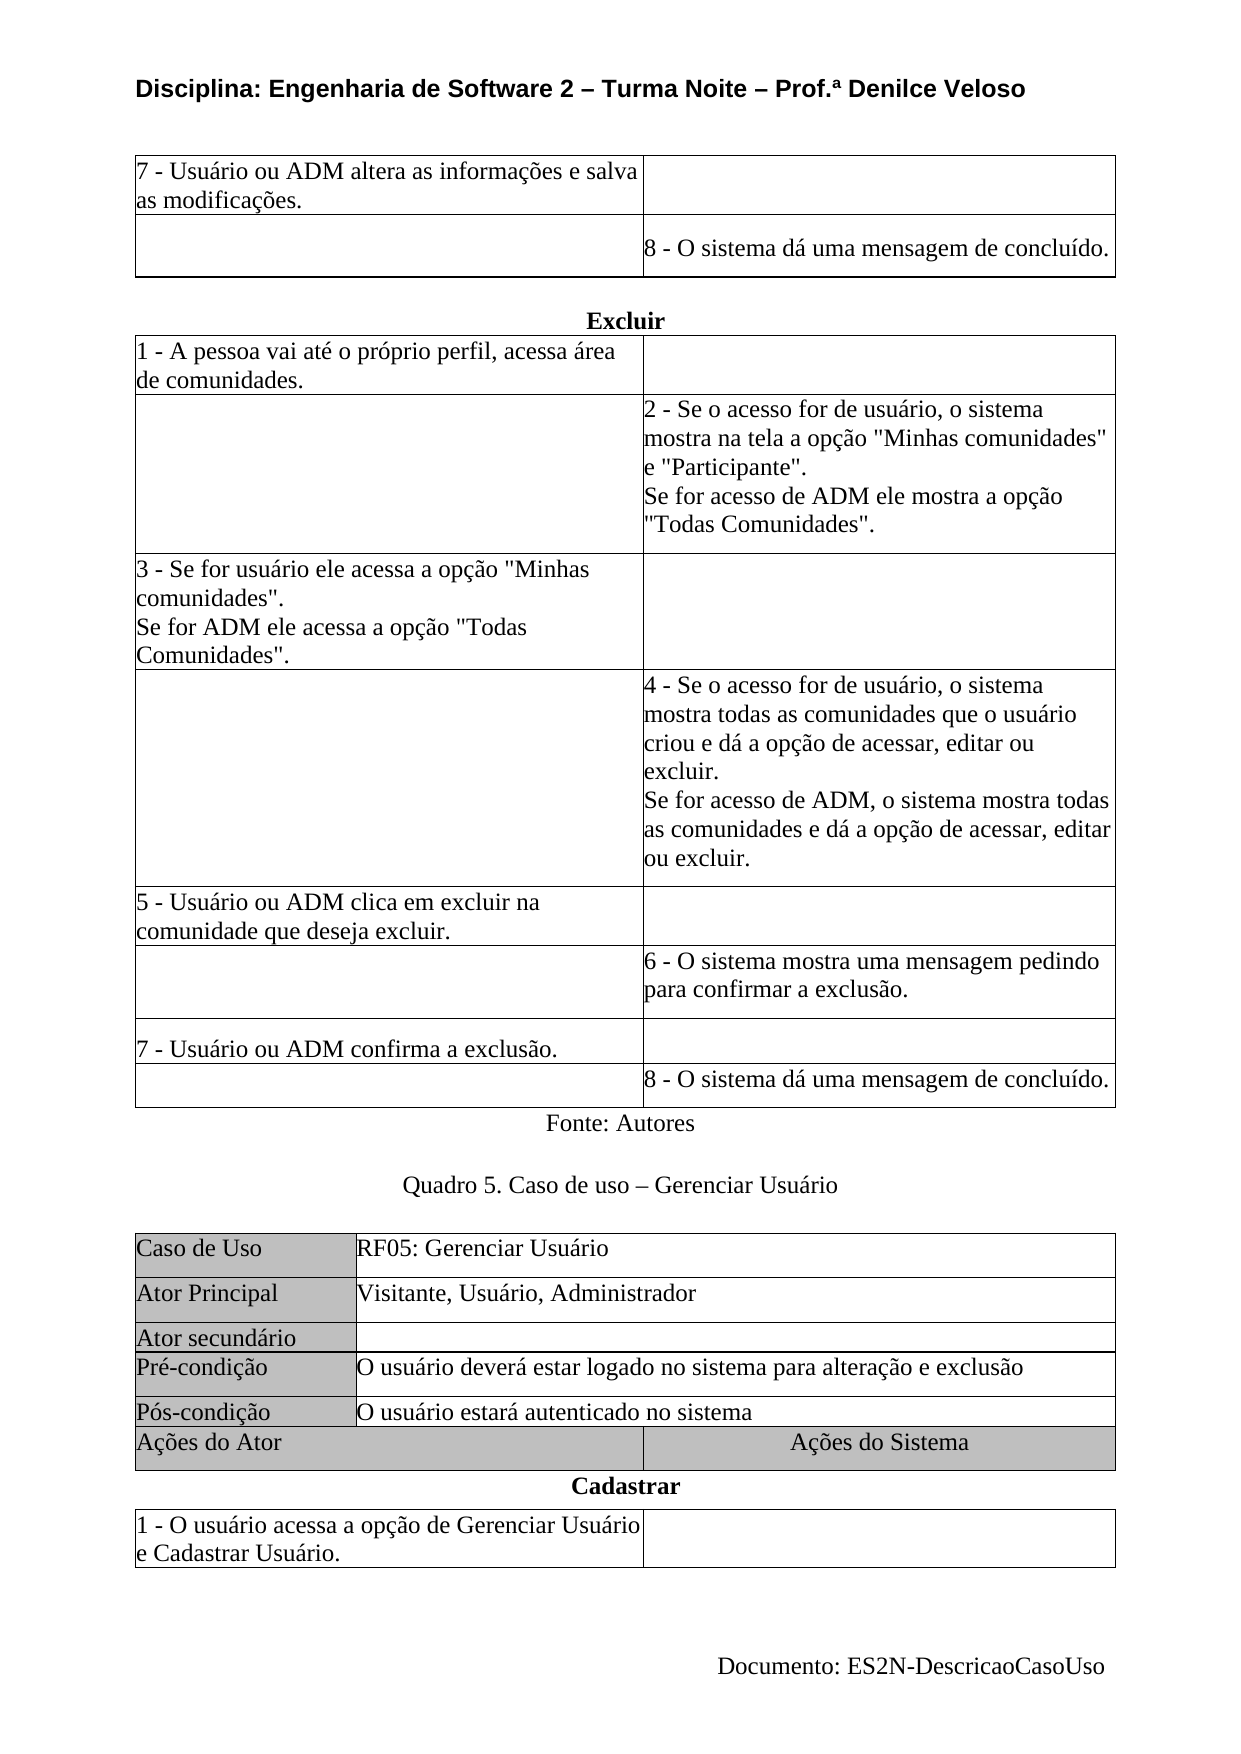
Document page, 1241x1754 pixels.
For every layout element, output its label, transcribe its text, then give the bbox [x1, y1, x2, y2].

table_cell Visitante, Usuário, Administrador [357, 1278, 1115, 1322]
table_header Excluir [136, 306, 1115, 335]
table_cell Ações do Sistema [644, 1427, 1115, 1470]
table_cell Ator Principal [136, 1278, 356, 1322]
table_cell Ações do Ator [136, 1427, 643, 1470]
table_cell 7 - Usuário ou ADM confirma a exclusão. [136, 1019, 643, 1063]
table_cell 7 - Usuário ou ADM altera as informações e salva as modificações. [136, 156, 643, 214]
table_cell Ator secundário [136, 1323, 356, 1351]
table_cell Pré-condição [136, 1353, 356, 1396]
table_cell 3 - Se for usuário ele acessa a opção "Minhas comunidades". Se for ADM ele acessa a opção "Todas Comunidades". [136, 554, 643, 669]
table_header Caso de Uso [136, 1234, 356, 1277]
table_cell [136, 946, 643, 1018]
table_cell [644, 887, 1115, 945]
table_cell Cadastrar [136, 1471, 1115, 1509]
table_cell [136, 395, 643, 553]
table_cell [136, 215, 643, 276]
text Fonte: Autores [135, 1108, 1105, 1137]
table_cell 8 - O sistema dá uma mensagem de concluído. [644, 1064, 1115, 1107]
table_cell [644, 554, 1115, 669]
table_cell [644, 1510, 1115, 1567]
table_cell 1 - O usuário acessa a opção de Gerenciar Usuário e Cadastrar Usuário. [136, 1510, 643, 1567]
table_cell Pós-condição [136, 1397, 356, 1426]
table_cell 4 - Se o acesso for de usuário, o sistema mostra todas as comunidades que o usuário criou e dá a opção de acessar, editar ou excluir. Se for acesso de ADM, o sistema mostra todas as comunidades e dá a opção de acessar, editar ou excluir. [644, 670, 1115, 886]
table_header RF05: Gerenciar Usuário [357, 1234, 1115, 1277]
table_cell 2 - Se o acesso for de usuário, o sistema mostra na tela a opção "Minhas comunidades" e "Participante". Se for acesso de ADM ele mostra a opção "Todas Comunidades". [644, 395, 1115, 553]
table_cell [136, 670, 643, 886]
table_cell O usuário estará autenticado no sistema [357, 1397, 1115, 1426]
table_cell 1 - A pessoa vai até o próprio perfil, acessa área de comunidades. [136, 336, 643, 393]
text Quadro 5. Caso de uso – Gerenciar Usuário [135, 1170, 1105, 1199]
table_cell [357, 1323, 1115, 1351]
table_cell O usuário deverá estar logado no sistema para alteração e exclusão [357, 1353, 1115, 1396]
table_cell 8 - O sistema dá uma mensagem de concluído. [644, 215, 1115, 276]
table_cell 6 - O sistema mostra uma mensagem pedindo para confirmar a exclusão. [644, 946, 1115, 1018]
table_cell [136, 1064, 643, 1107]
table_cell [644, 1019, 1115, 1063]
table_cell 5 - Usuário ou ADM clica em excluir na comunidade que deseja excluir. [136, 887, 643, 945]
table_cell [644, 156, 1115, 214]
table_cell [644, 336, 1115, 393]
